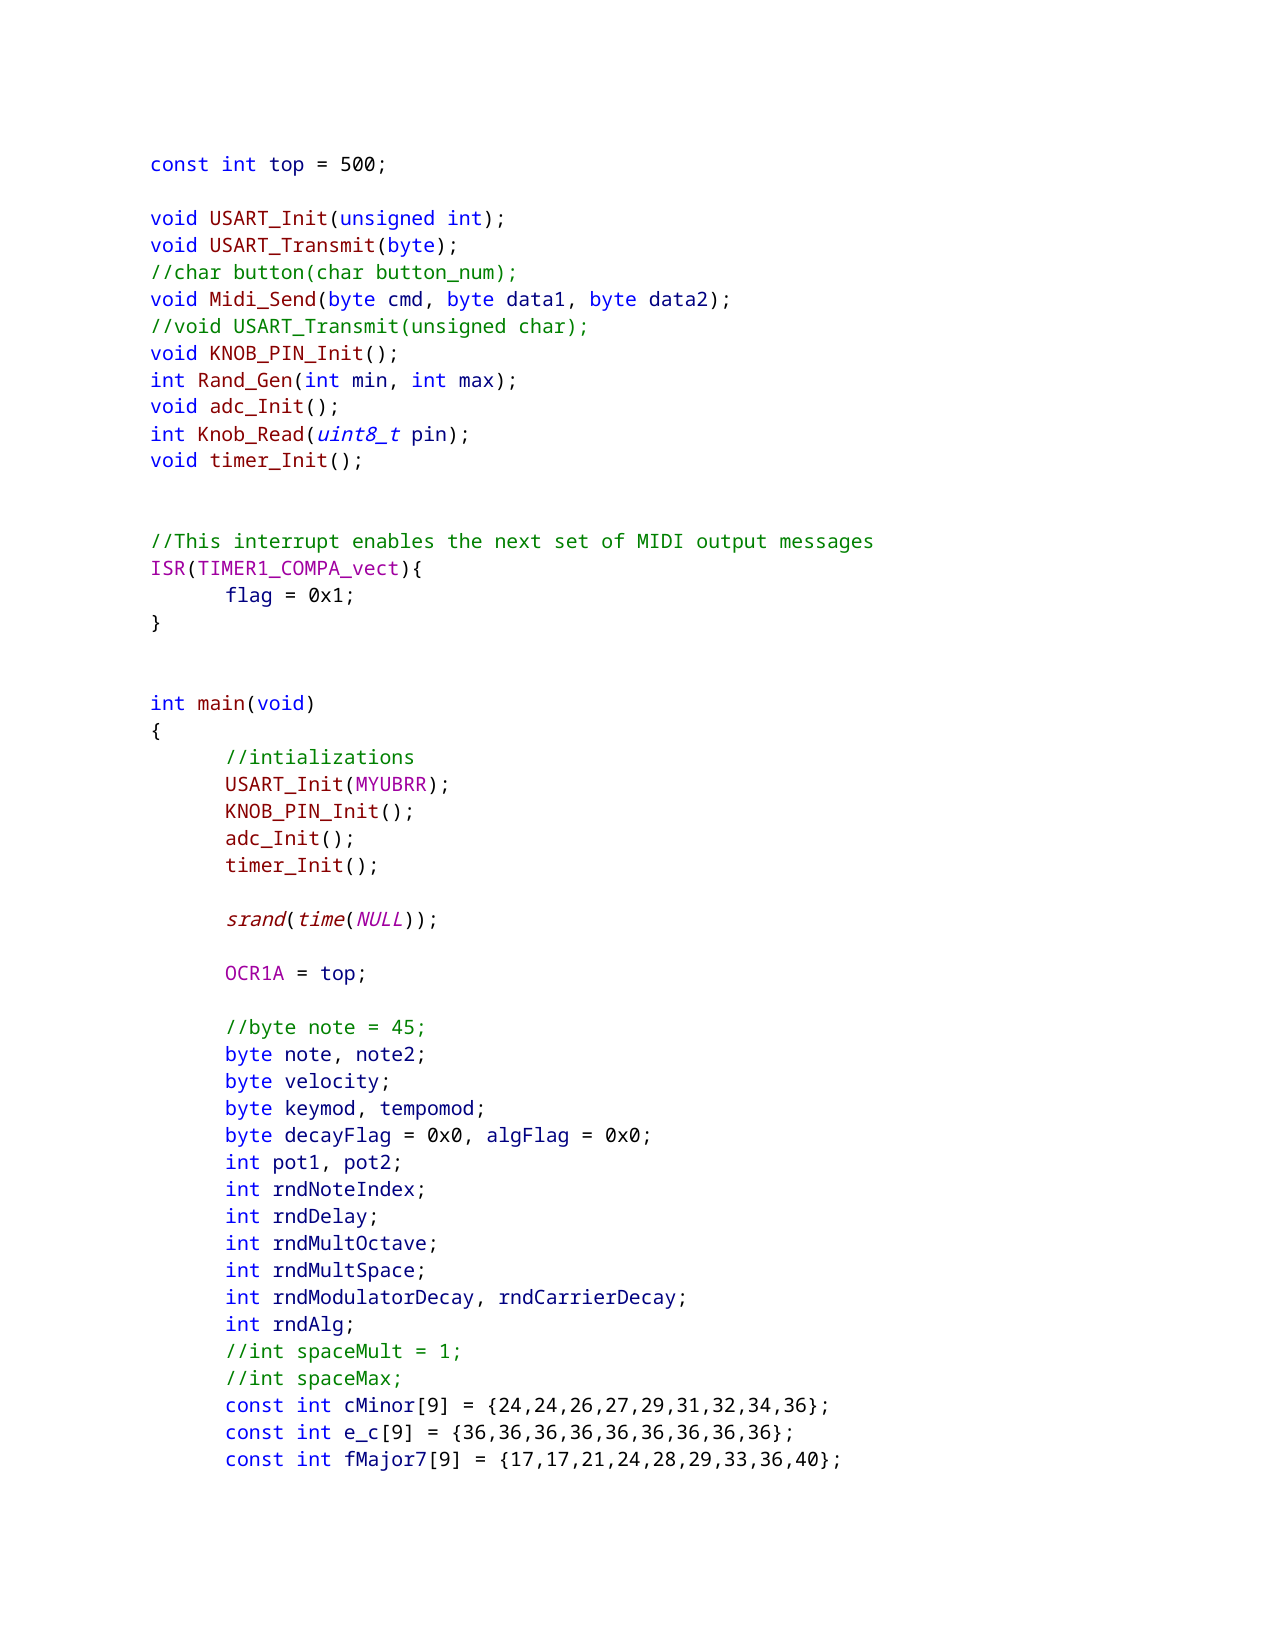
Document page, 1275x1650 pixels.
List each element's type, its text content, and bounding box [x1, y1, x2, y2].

text } [150, 609, 1125, 636]
text //This interrupt enables the next set of MIDI output messages [150, 528, 1125, 555]
text int Knob_Read(uint8_t pin); [150, 420, 1125, 447]
text KNOB_PIN_Init(); [150, 797, 1125, 824]
text //int spaceMult = 1; [150, 1337, 1125, 1364]
text const int fMajor7[9] = {17,17,21,24,28,29,33,36,40}; [150, 1445, 1125, 1472]
text int main(void) [150, 689, 1125, 717]
text void Midi_Send(byte cmd, byte data1, byte data2); [150, 285, 1125, 312]
text int rndMultSpace; [150, 1256, 1125, 1283]
text timer_Init(); [150, 851, 1125, 878]
text void USART_Transmit(byte); [150, 231, 1125, 258]
text int Rand_Gen(int min, int max); [150, 366, 1125, 393]
text byte velocity; [150, 1067, 1125, 1094]
text const int cMinor[9] = {24,24,26,27,29,31,32,34,36}; [150, 1391, 1125, 1418]
text USART_Init(MYUBRR); [150, 771, 1125, 797]
text srand(time(NULL)); [150, 905, 1125, 932]
text flag = 0x1; [150, 582, 1125, 609]
text const int e_c[9] = {36,36,36,36,36,36,36,36,36}; [150, 1418, 1125, 1445]
text //intializations [150, 743, 1125, 771]
text OCR1A = top; [150, 959, 1125, 986]
text { [150, 717, 1125, 743]
text int rndDelay; [150, 1202, 1125, 1229]
text int rndAlg; [150, 1310, 1125, 1337]
text //byte note = 45; [150, 1013, 1125, 1040]
text ISR(TIMER1_COMPA_vect){ [150, 555, 1125, 582]
text void KNOB_PIN_Init(); [150, 339, 1125, 366]
text void USART_Init(unsigned int); [150, 204, 1125, 231]
text byte decayFlag = 0x0, algFlag = 0x0; [150, 1121, 1125, 1148]
text void timer_Init(); [150, 447, 1125, 474]
text byte note, note2; [150, 1040, 1125, 1067]
text int rndModulatorDecay, rndCarrierDecay; [150, 1283, 1125, 1310]
text void adc_Init(); [150, 393, 1125, 420]
text int pot1, pot2; [150, 1148, 1125, 1175]
text int rndNoteIndex; [150, 1175, 1125, 1202]
text //int spaceMax; [150, 1364, 1125, 1391]
text const int top = 500; [150, 150, 1125, 177]
text int rndMultOctave; [150, 1229, 1125, 1256]
text byte keymod, tempomod; [150, 1094, 1125, 1121]
text //char button(char button_num); [150, 258, 1125, 285]
text adc_Init(); [150, 824, 1125, 851]
text //void USART_Transmit(unsigned char); [150, 312, 1125, 339]
